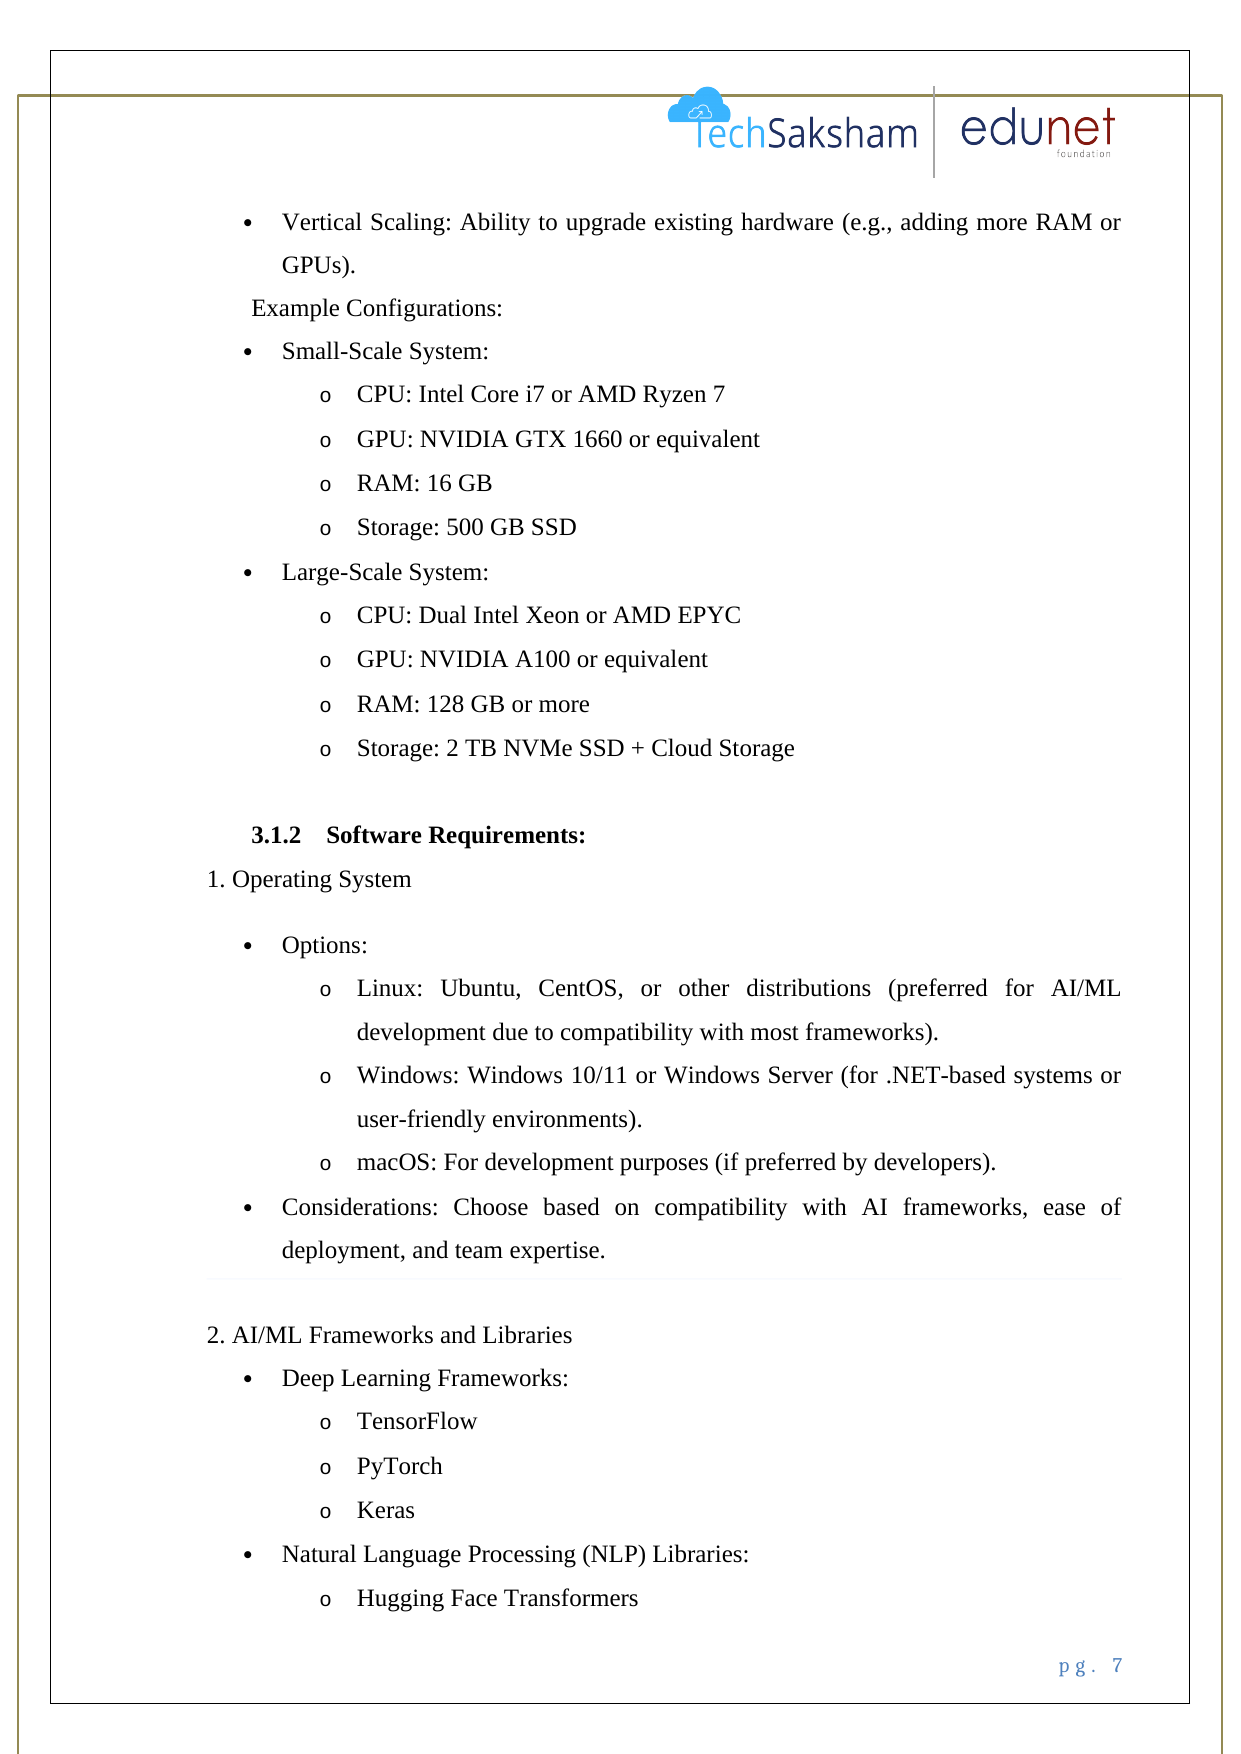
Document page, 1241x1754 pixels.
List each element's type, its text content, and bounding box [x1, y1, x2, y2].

list Options: [244, 930, 1122, 959]
list GPU: NVIDIA GTX 1660 or equivalent [319, 424, 1122, 453]
list macOS: For development purposes (if preferred by developers). [319, 1147, 1122, 1177]
list Deep Learning Frameworks: [244, 1363, 1122, 1392]
list Small-Scale System: [244, 336, 1122, 365]
list TensorFlow [319, 1406, 1122, 1436]
picture [955, 100, 1122, 164]
list Natural Language Processing (NLP) Libraries: [244, 1539, 1122, 1568]
list RAM: 128 GB or more [319, 689, 1122, 718]
list GPU: NVIDIA A100 or equivalent [319, 644, 1122, 674]
list Windows: Windows 10/11 or Windows Server (for .NET-based systems or user-friendly environments). [319, 1060, 1122, 1133]
list CPU: Dual Intel Xeon or AMD EPYC [319, 600, 1122, 629]
list Hugging Face Transformers [319, 1583, 1122, 1612]
picture [662, 79, 923, 154]
list Large-Scale System: [244, 557, 1122, 586]
text 1. Operating System [207, 864, 1122, 892]
text Example Configurations: [251, 293, 1122, 322]
list Linux: Ubuntu, CentOS, or other distributions (preferred for AI/ML development due to compatibility with most frameworks). [319, 973, 1122, 1046]
list Keras [319, 1495, 1122, 1525]
list Considerations: Choose based on compatibility with AI frameworks, ease of deployment, and team expertise. [244, 1192, 1122, 1264]
list Software Requirements: [251, 821, 1122, 849]
text 2. AI/ML Frameworks and Libraries [207, 1320, 1122, 1349]
list RAM: 16 GB [319, 468, 1122, 498]
list PyTorch [319, 1451, 1122, 1480]
list Storage: 2 TB NVMe SSD + Cloud Storage [319, 733, 1122, 763]
list CPU: Intel Core i7 or AMD Ryzen 7 [319, 379, 1122, 409]
list Storage: 500 GB SSD [319, 512, 1122, 542]
list Vertical Scaling: Ability to upgrade existing hardware (e.g., adding more RAM or GPUs). [244, 207, 1122, 279]
